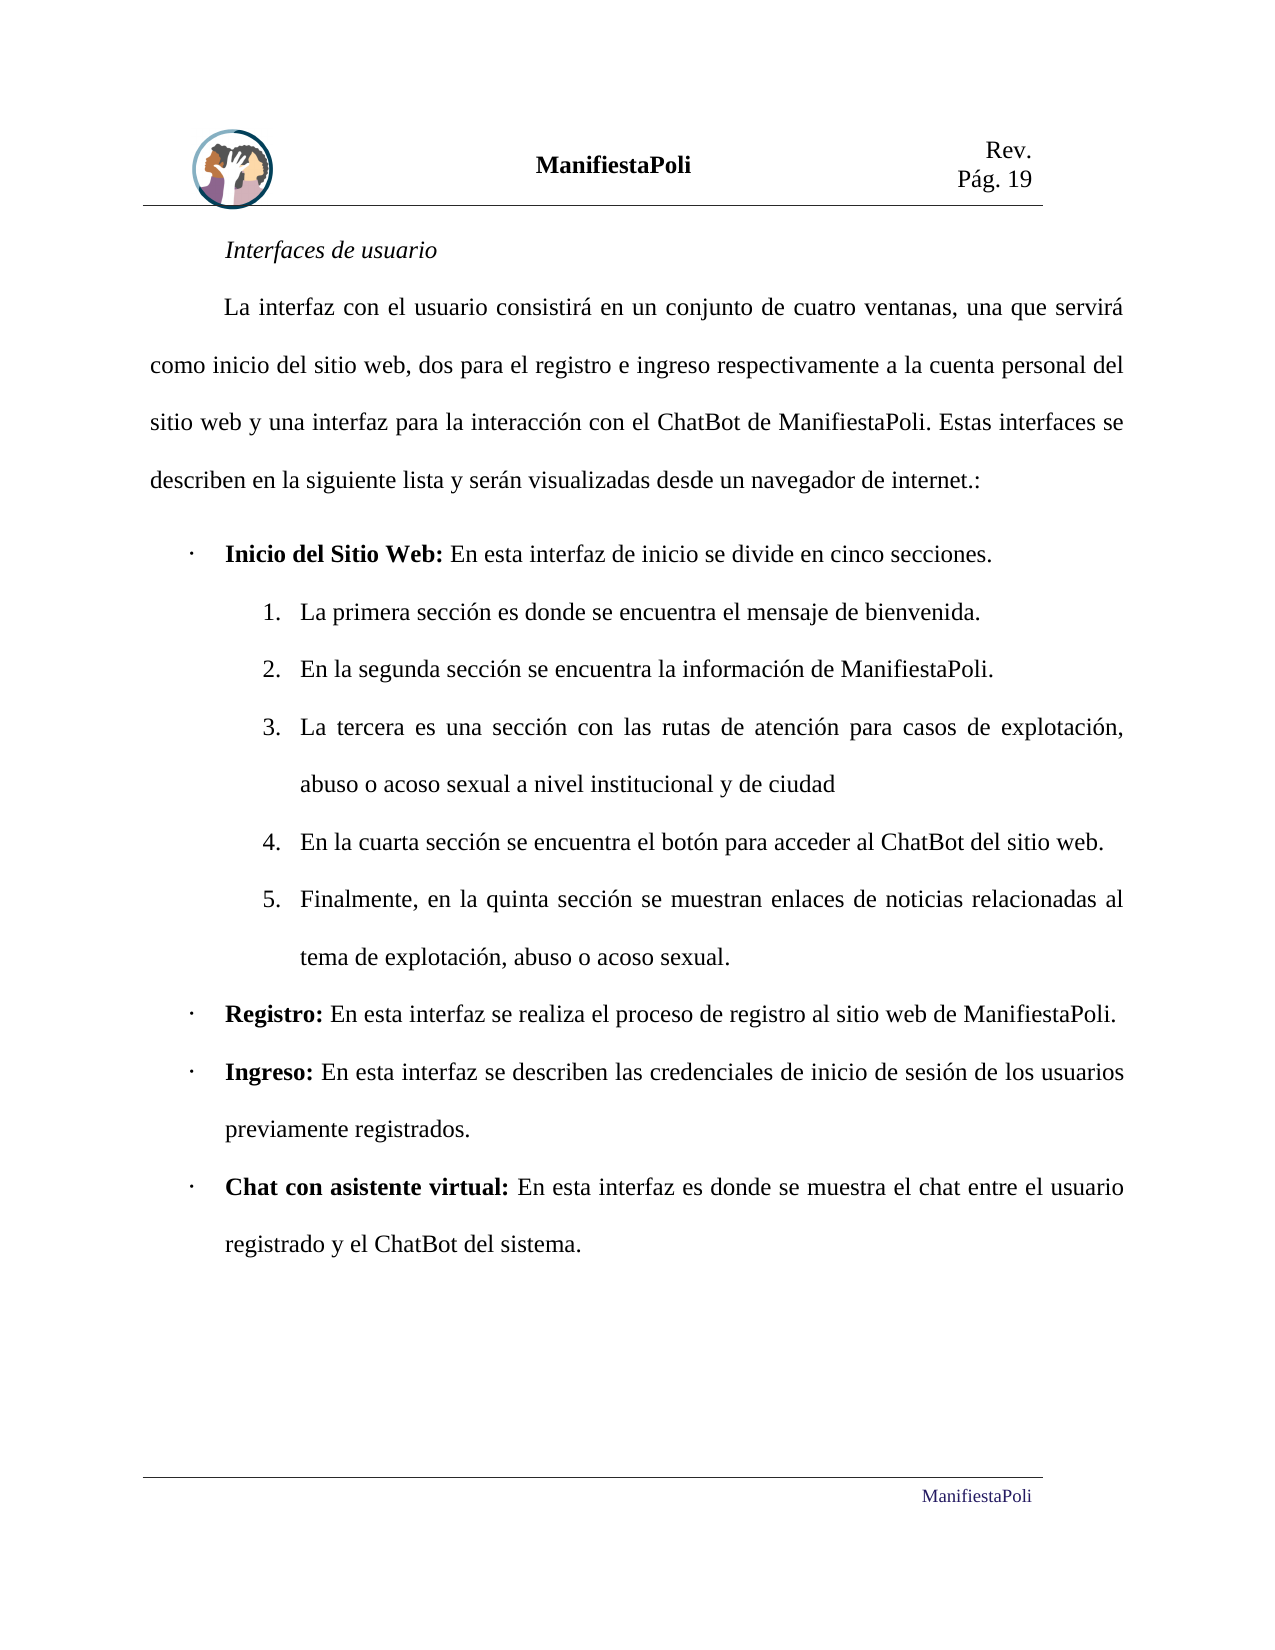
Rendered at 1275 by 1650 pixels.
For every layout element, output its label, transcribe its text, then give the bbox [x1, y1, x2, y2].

text La interfaz con el usuario consistirá en un conjunto de cuatro ventanas, una que servirá como inicio del sitio web, dos para el registro e ingreso respectivamente a la cuenta personal del sitio web y una interfaz para la interacción con el ChatBot de ManifiestaPoli. Estas interfaces se describen en la siguiente lista y serán visualizadas desde un navegador de internet.: [150, 292, 1125, 494]
list La tercera es una sección con las rutas de atención para casos de explotación, abuso o acoso sexual a nivel institucional y de ciudad [262, 712, 1125, 798]
list La primera sección es donde se encuentra el mensaje de bienvenida. [262, 597, 1125, 625]
subtitle Interfaces de usuario [225, 235, 1125, 264]
list Registro: En esta interfaz se realiza el proceso de registro al sitio web de ManifiestaPoli. [187, 999, 1125, 1028]
picture [190, 206, 227, 210]
list Inicio del Sitio Web: En esta interfaz de inicio se divide en cinco secciones. [187, 539, 1125, 568]
picture [190, 128, 274, 205]
list En la cuarta sección se encuentra el botón para acceder al ChatBot del sitio web. [262, 827, 1125, 855]
list Chat con asistente virtual: En esta interfaz es donde se muestra el chat entre el usuario registrado y el ChatBot del sistema. [187, 1172, 1125, 1258]
list En la segunda sección se encuentra la información de ManifiestaPoli. [262, 654, 1125, 683]
list Ingreso: En esta interfaz se describen las credenciales de inicio de sesión de los usuarios previamente registrados. [187, 1057, 1125, 1143]
picture [239, 206, 274, 210]
list Finalmente, en la quinta sección se muestran enlaces de noticias relacionadas al tema de explotación, abuso o acoso sexual. [262, 884, 1125, 970]
